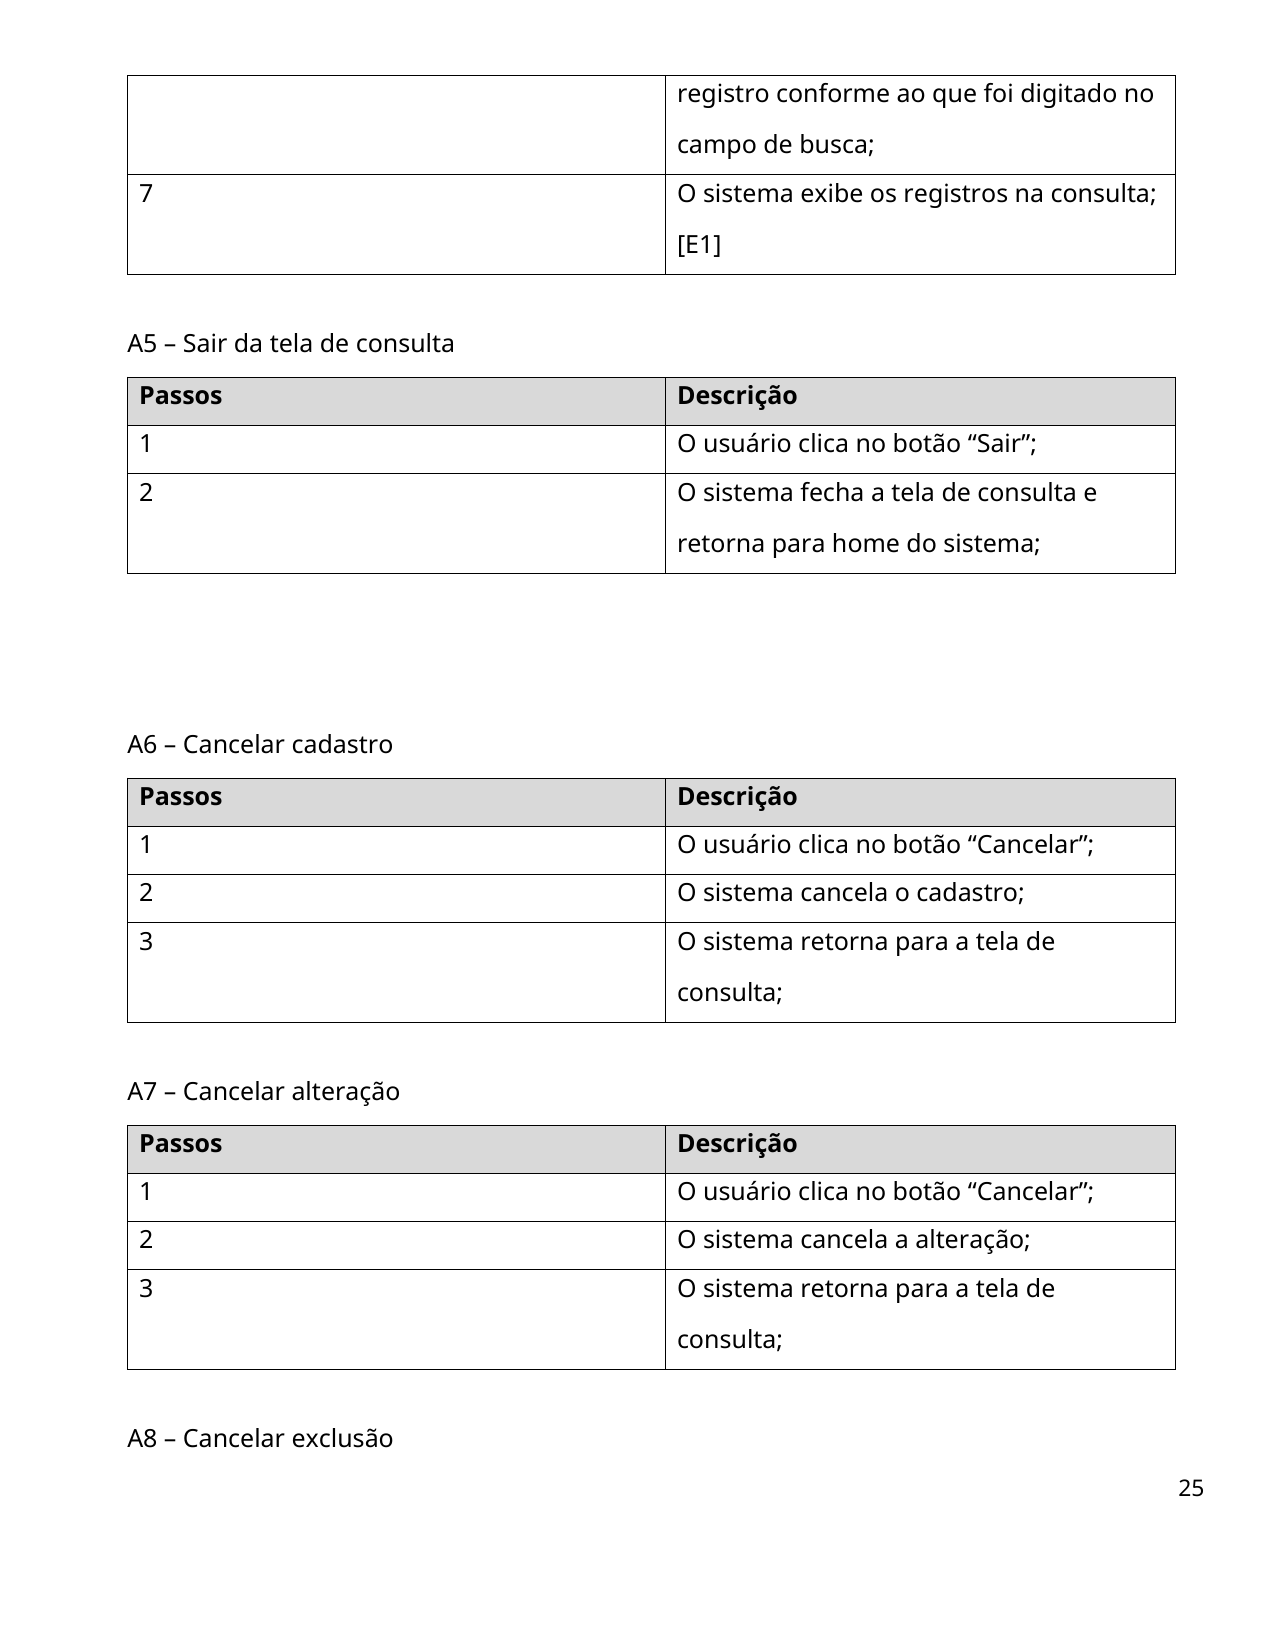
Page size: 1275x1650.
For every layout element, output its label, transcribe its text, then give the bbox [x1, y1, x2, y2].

table_cell O usuário clica no botão “Sair”; [666, 426, 1175, 473]
table_header Passos [128, 1126, 665, 1173]
table_cell 2 [128, 474, 665, 572]
text A6 – Cancelar cadastro [127, 727, 1204, 761]
table_cell O sistema cancela a alteração; [666, 1222, 1175, 1269]
table_cell 3 [128, 923, 665, 1022]
table_header Descrição [666, 1126, 1175, 1173]
text A7 – Cancelar alteração [127, 1074, 1204, 1108]
table_cell O sistema fecha a tela de consulta e retorna para home do sistema; [666, 474, 1175, 572]
table_cell 7 [128, 175, 665, 273]
table_cell O sistema retorna para a tela de consulta; [666, 923, 1175, 1022]
text A8 – Cancelar exclusão [127, 1421, 1204, 1455]
table_cell 2 [128, 875, 665, 922]
table_cell O usuário clica no botão “Cancelar”; [666, 1174, 1175, 1221]
table_cell 1 [128, 1174, 665, 1221]
table_header Descrição [666, 779, 1175, 826]
table_cell O sistema exibe os registros na consulta; [E1] [666, 175, 1175, 273]
table_cell 6 [128, 76, 665, 174]
table_cell O sistema cancela o cadastro; [666, 875, 1175, 922]
table_header Descrição [666, 378, 1175, 425]
table_cell 3 [128, 1270, 665, 1369]
table_header Passos [128, 779, 665, 826]
table_cell 2 [128, 1222, 665, 1269]
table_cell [666, 76, 1175, 174]
text A5 – Sair da tela de consulta [127, 326, 1204, 360]
table_header Passos [128, 378, 665, 425]
table_cell 1 [128, 426, 665, 473]
table_cell O usuário clica no botão “Cancelar”; [666, 827, 1175, 874]
table_cell 1 [128, 827, 665, 874]
table_cell O sistema retorna para a tela de consulta; [666, 1270, 1175, 1369]
